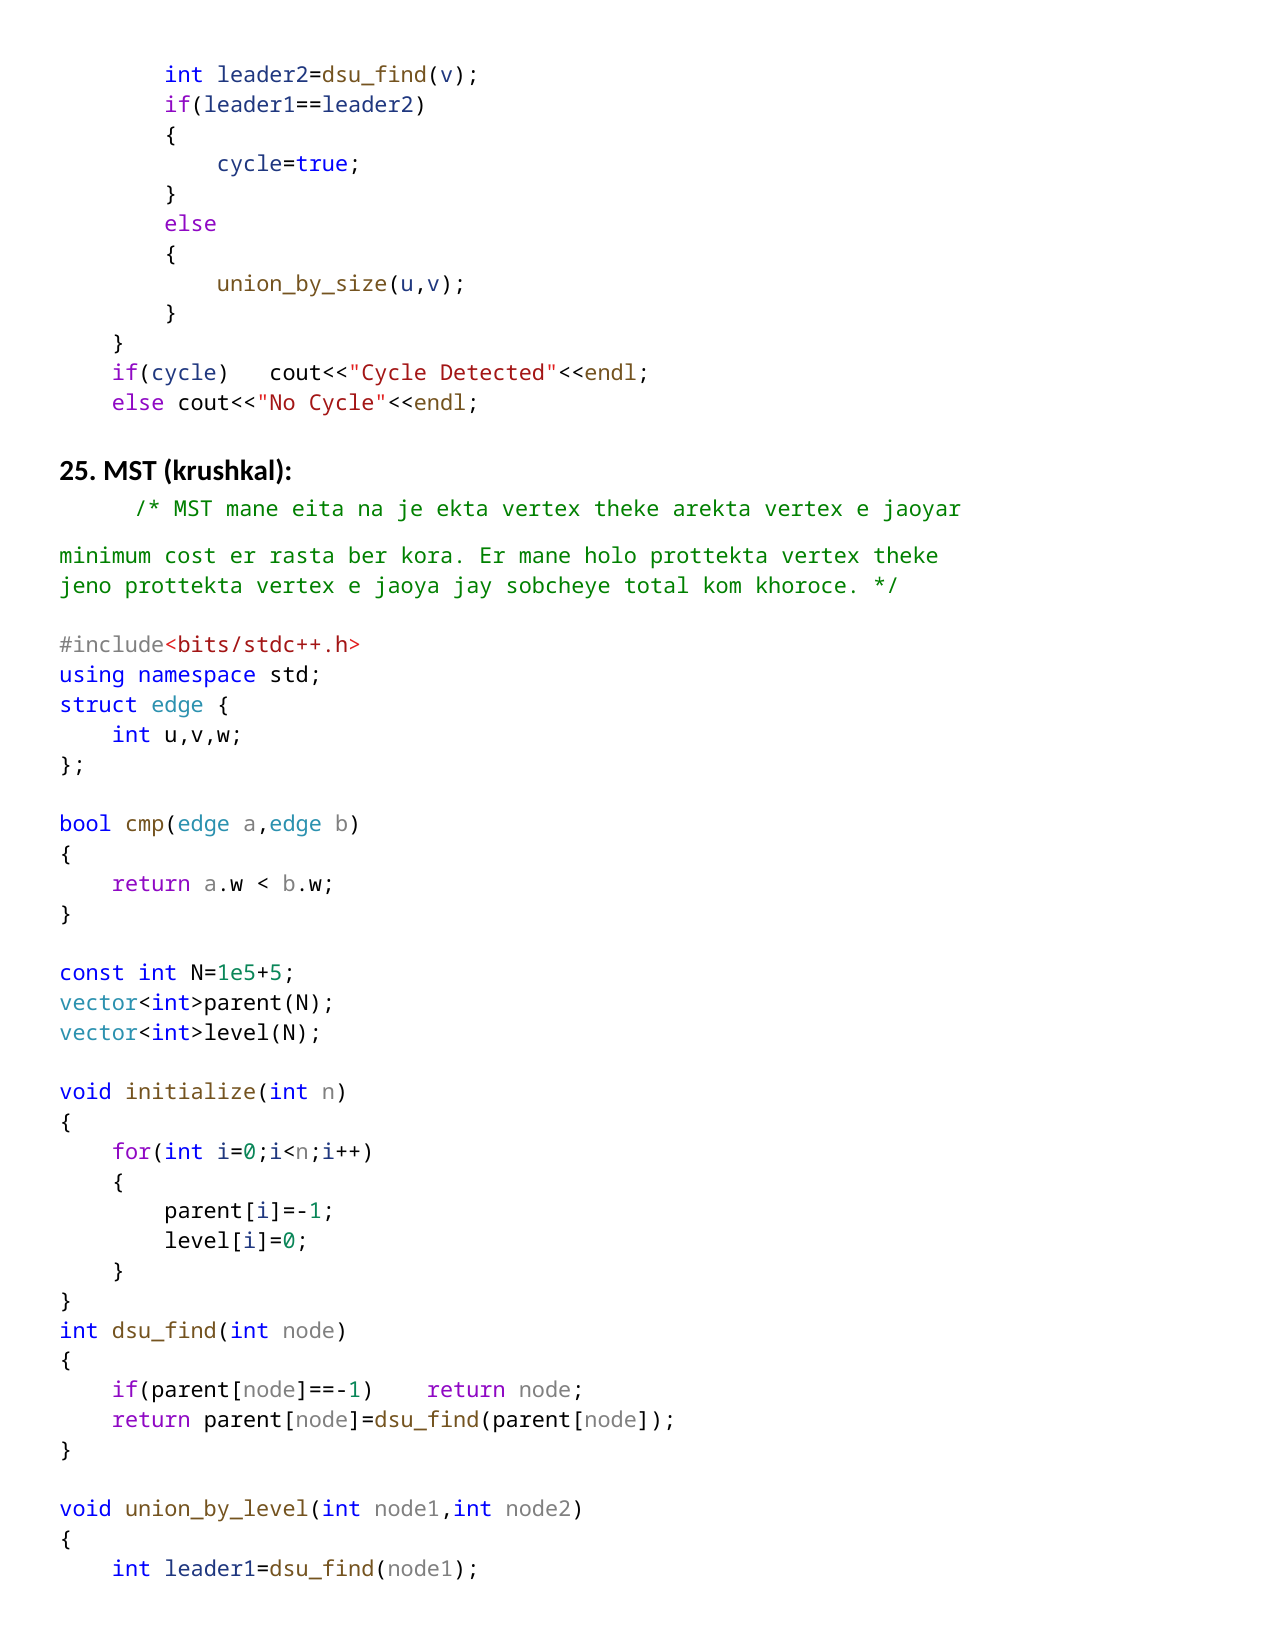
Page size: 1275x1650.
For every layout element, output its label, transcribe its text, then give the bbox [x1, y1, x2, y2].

text if(cycle) cout<<"Cycle Detected"<<endl; [59, 357, 1216, 387]
text void initialize(int n) [59, 1076, 1216, 1106]
text { [59, 238, 1216, 268]
text else [59, 208, 1216, 238]
text { [59, 1523, 1216, 1553]
text } [59, 297, 1216, 327]
text } [59, 898, 1216, 927]
text { [59, 838, 1216, 868]
text vector<int>parent(N); [59, 987, 1216, 1017]
text cycle=true; [59, 148, 1216, 178]
text level[i]=0; [59, 1225, 1216, 1255]
text int u,v,w; [59, 719, 1216, 749]
text parent[i]=-1; [59, 1196, 1216, 1225]
text { [59, 1106, 1216, 1136]
text union_by_size(u,v); [59, 268, 1216, 297]
text minimum cost er rasta ber kora. Er mane holo prottekta vertex theke [59, 540, 1216, 570]
text bool cmp(edge a,edge b) [59, 808, 1216, 838]
text }; [59, 749, 1216, 778]
text #include<bits/stdc++.h> [59, 629, 1216, 659]
text jeno prottekta vertex e jaoya jay sobcheye total kom khoroce. */ [59, 570, 1216, 600]
text 25. MST (krushkal): /* MST mane eita na je ekta vertex theke arekta vertex e jaoyar [59, 417, 1216, 523]
text return parent[node]=dsu_find(parent[node]); [59, 1404, 1216, 1434]
text struct edge { [59, 689, 1216, 719]
text else cout<<"No Cycle"<<endl; [59, 387, 1216, 417]
text using namespace std; [59, 659, 1216, 689]
text int leader1=dsu_find(node1); [59, 1553, 1216, 1583]
text } [59, 1255, 1216, 1285]
text return a.w < b.w; [59, 868, 1216, 898]
text } [59, 178, 1216, 208]
text vector<int>level(N); [59, 1017, 1216, 1047]
text } [59, 327, 1216, 357]
text int dsu_find(int node) [59, 1315, 1216, 1344]
text { [59, 1166, 1216, 1196]
text { [59, 119, 1216, 148]
text } [59, 1434, 1216, 1464]
text } [59, 1285, 1216, 1315]
text for(int i=0;i<n;i++) [59, 1136, 1216, 1166]
text { [59, 1344, 1216, 1374]
text int leader2=dsu_find(v); [59, 59, 1216, 89]
text const int N=1e5+5; [59, 957, 1216, 987]
text void union_by_level(int node1,int node2) [59, 1493, 1216, 1523]
text if(parent[node]==-1) return node; [59, 1374, 1216, 1404]
text if(leader1==leader2) [59, 89, 1216, 119]
